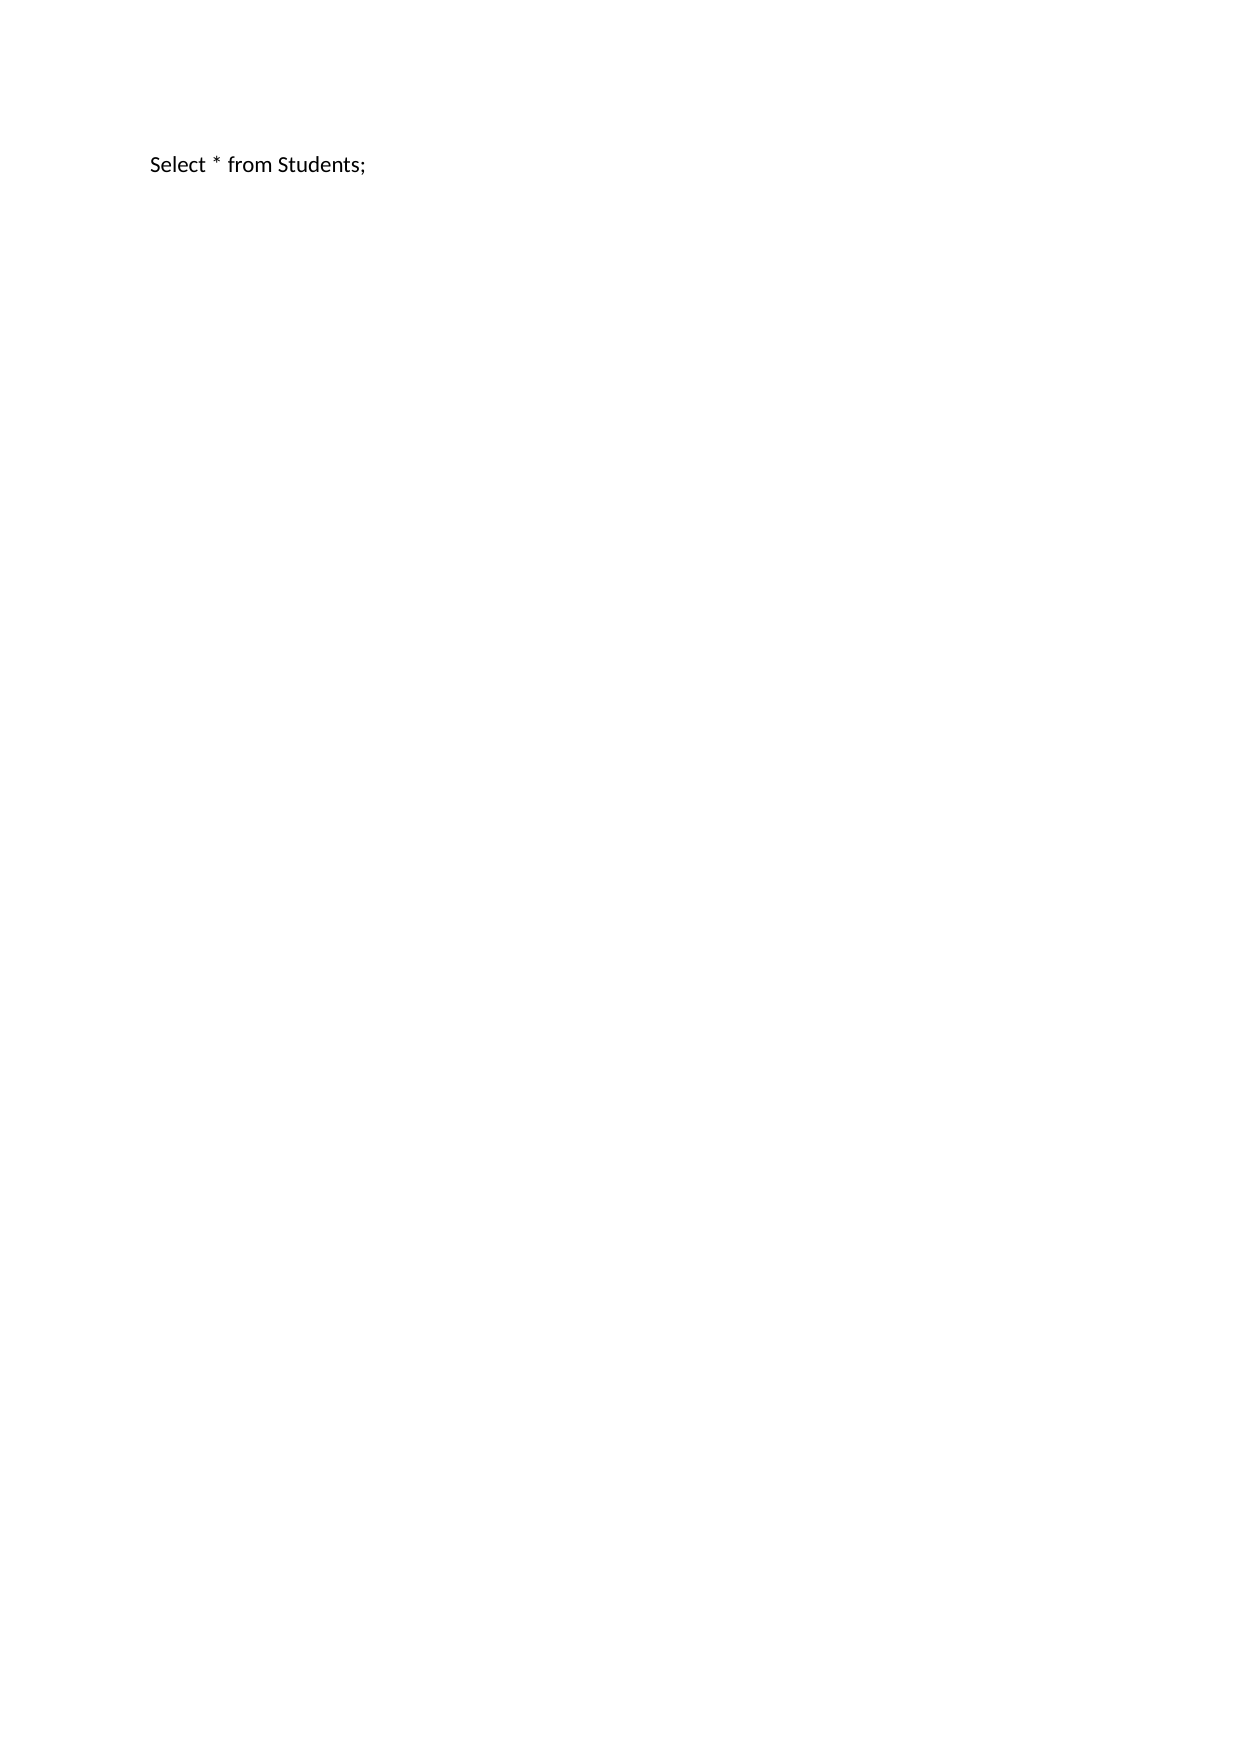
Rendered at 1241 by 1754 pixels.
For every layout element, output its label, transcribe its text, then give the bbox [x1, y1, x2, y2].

text Select * from Students; [150, 150, 1090, 178]
